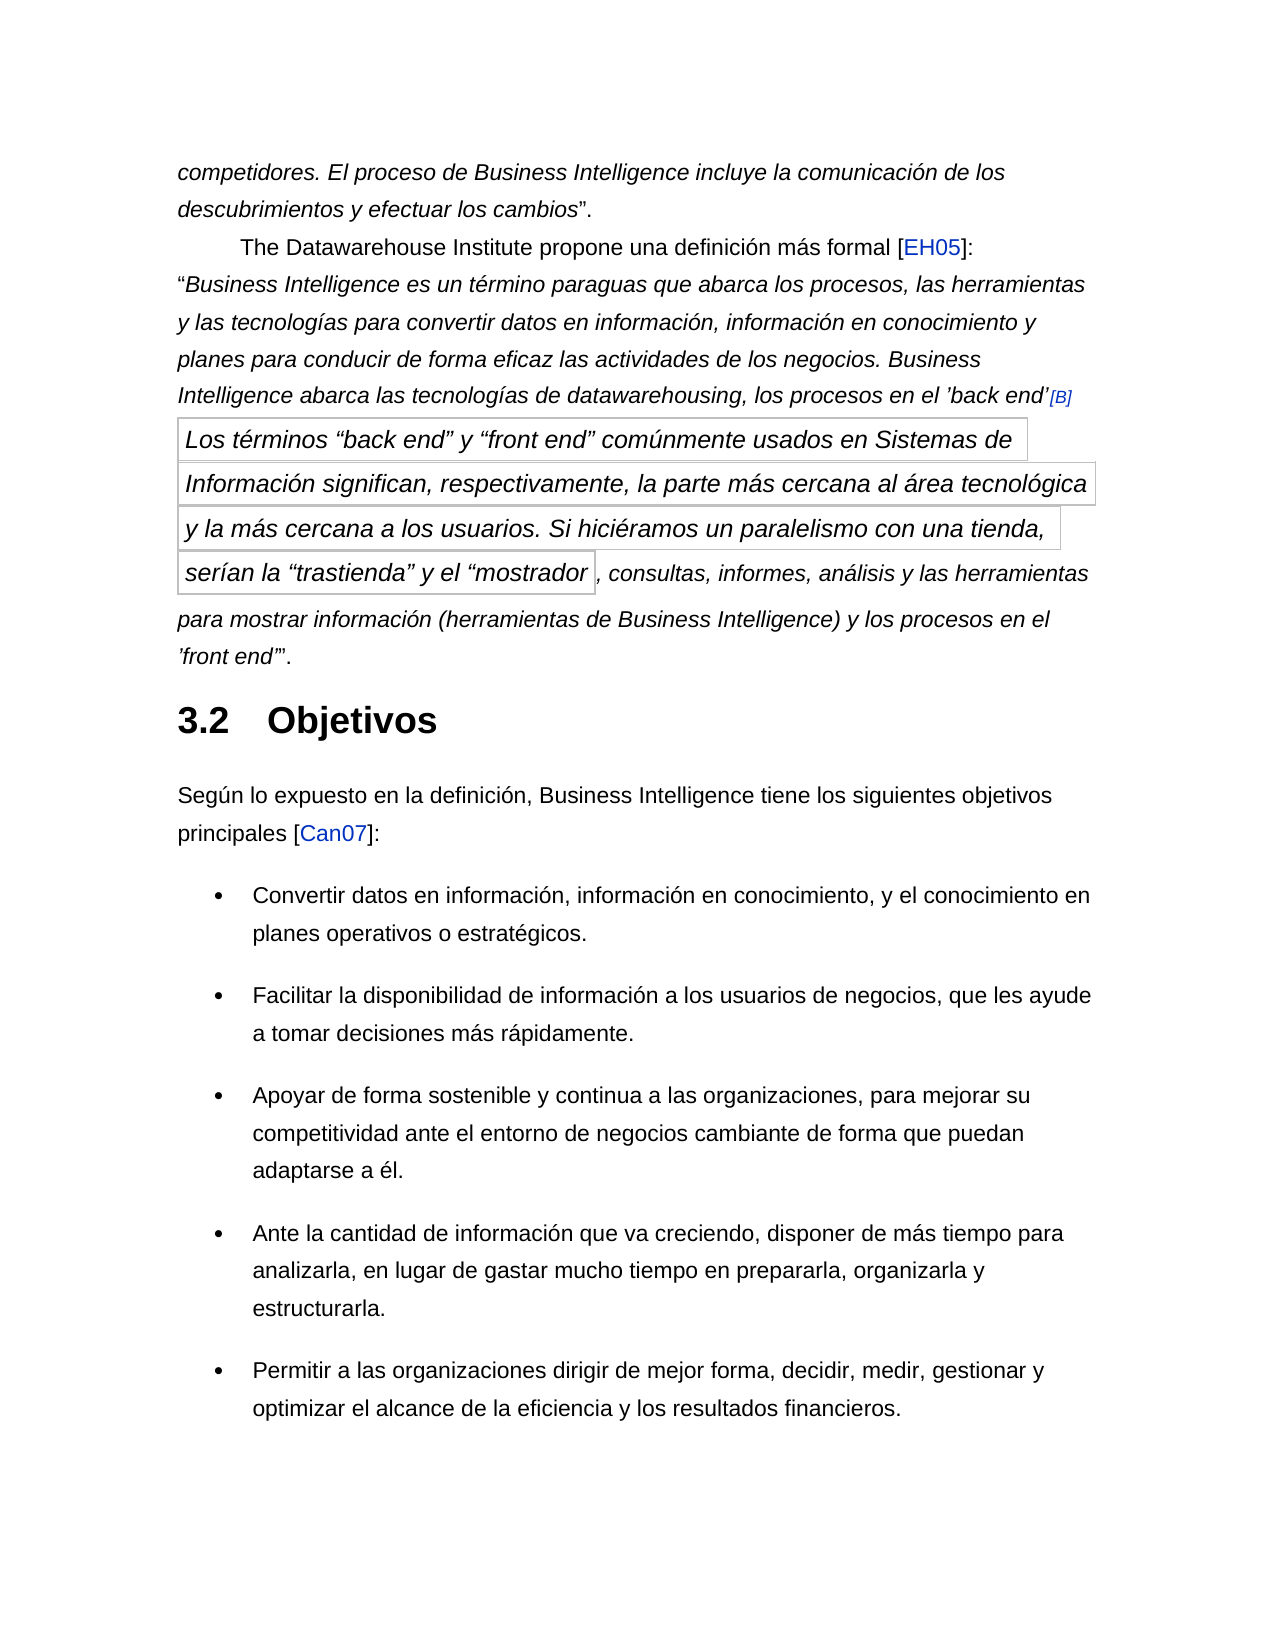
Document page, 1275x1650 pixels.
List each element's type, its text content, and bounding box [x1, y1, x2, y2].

list Convertir datos en información, información en conocimiento, y el conocimiento en planes operativos o estratégicos. [215, 871, 1098, 946]
list Ante la cantidad de información que va creciendo, disponer de más tiempo para analizarla, en lugar de gastar mucho tiempo en prepararla, organizarla y estructurarla. [215, 1208, 1098, 1321]
list Facilitar la disponibilidad de información a los usuarios de negocios, que les ayude a tomar decisiones más rápidamente. [215, 971, 1098, 1046]
list Permitir a las organizaciones dirigir de mejor forma, decidir, medir, gestionar y optimizar el alcance de la eficiencia y los resultados financieros. [215, 1346, 1098, 1421]
list Apoyar de forma sostenible y continua a las organizaciones, para mejorar su competitividad ante el entorno de negocios cambiante de forma que puedan adaptarse a él. [215, 1071, 1098, 1183]
text The Datawarehouse Institute propone una definición más formal [EH05]: “Business Intelligence es un término paraguas que abarca los procesos, las herramientas y las tecnologías para convertir datos en información, información en conocimiento y planes para conducir de forma eficaz las actividades de los negocios. Business Intelligence abarca las tecnologías de datawarehousing, los procesos en el ’back end’ [B] [B] Los términos “back end” y “front end” comúnmente usados en Sistemas de Información significan, respectivamente, la parte más cercana al área tecnológica y la más cercana a los usuarios. Si hiciéramos un paralelismo con una tienda, serían la “trastienda” y el “mostrador, consultas, informes, análisis y las herramientas para mostrar información (herramientas de Business Intelligence) y los procesos en el ’front end’”. [177, 223, 1098, 669]
text Según lo expuesto en la definición, Business Intelligence tiene los siguientes objetivos principales [Can07]: [177, 771, 1098, 846]
subtitle 3.2 Objetivos [177, 699, 1098, 742]
